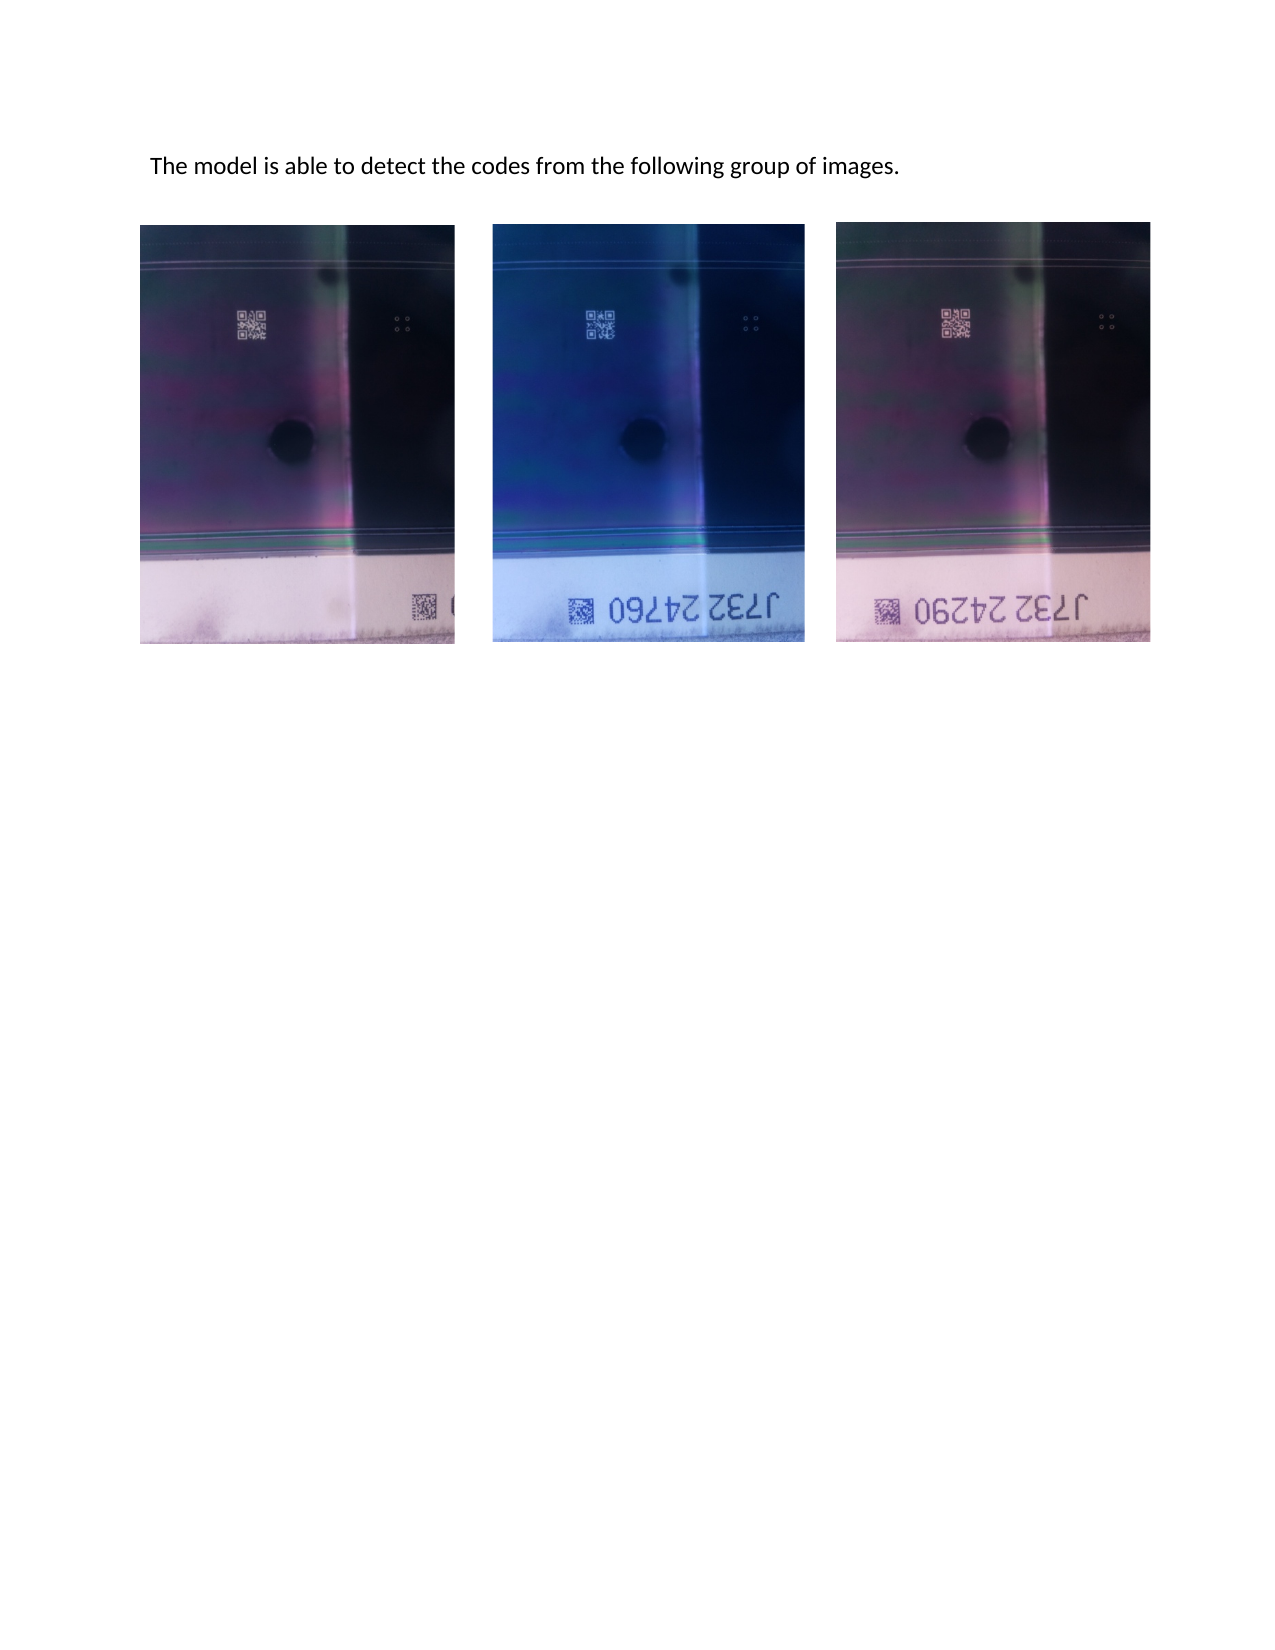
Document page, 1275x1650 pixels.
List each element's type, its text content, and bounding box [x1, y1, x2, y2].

picture [492, 224, 805, 641]
text The model is able to detect the codes from the following group of images. [150, 150, 1125, 181]
picture [140, 225, 455, 644]
picture [836, 222, 1151, 641]
